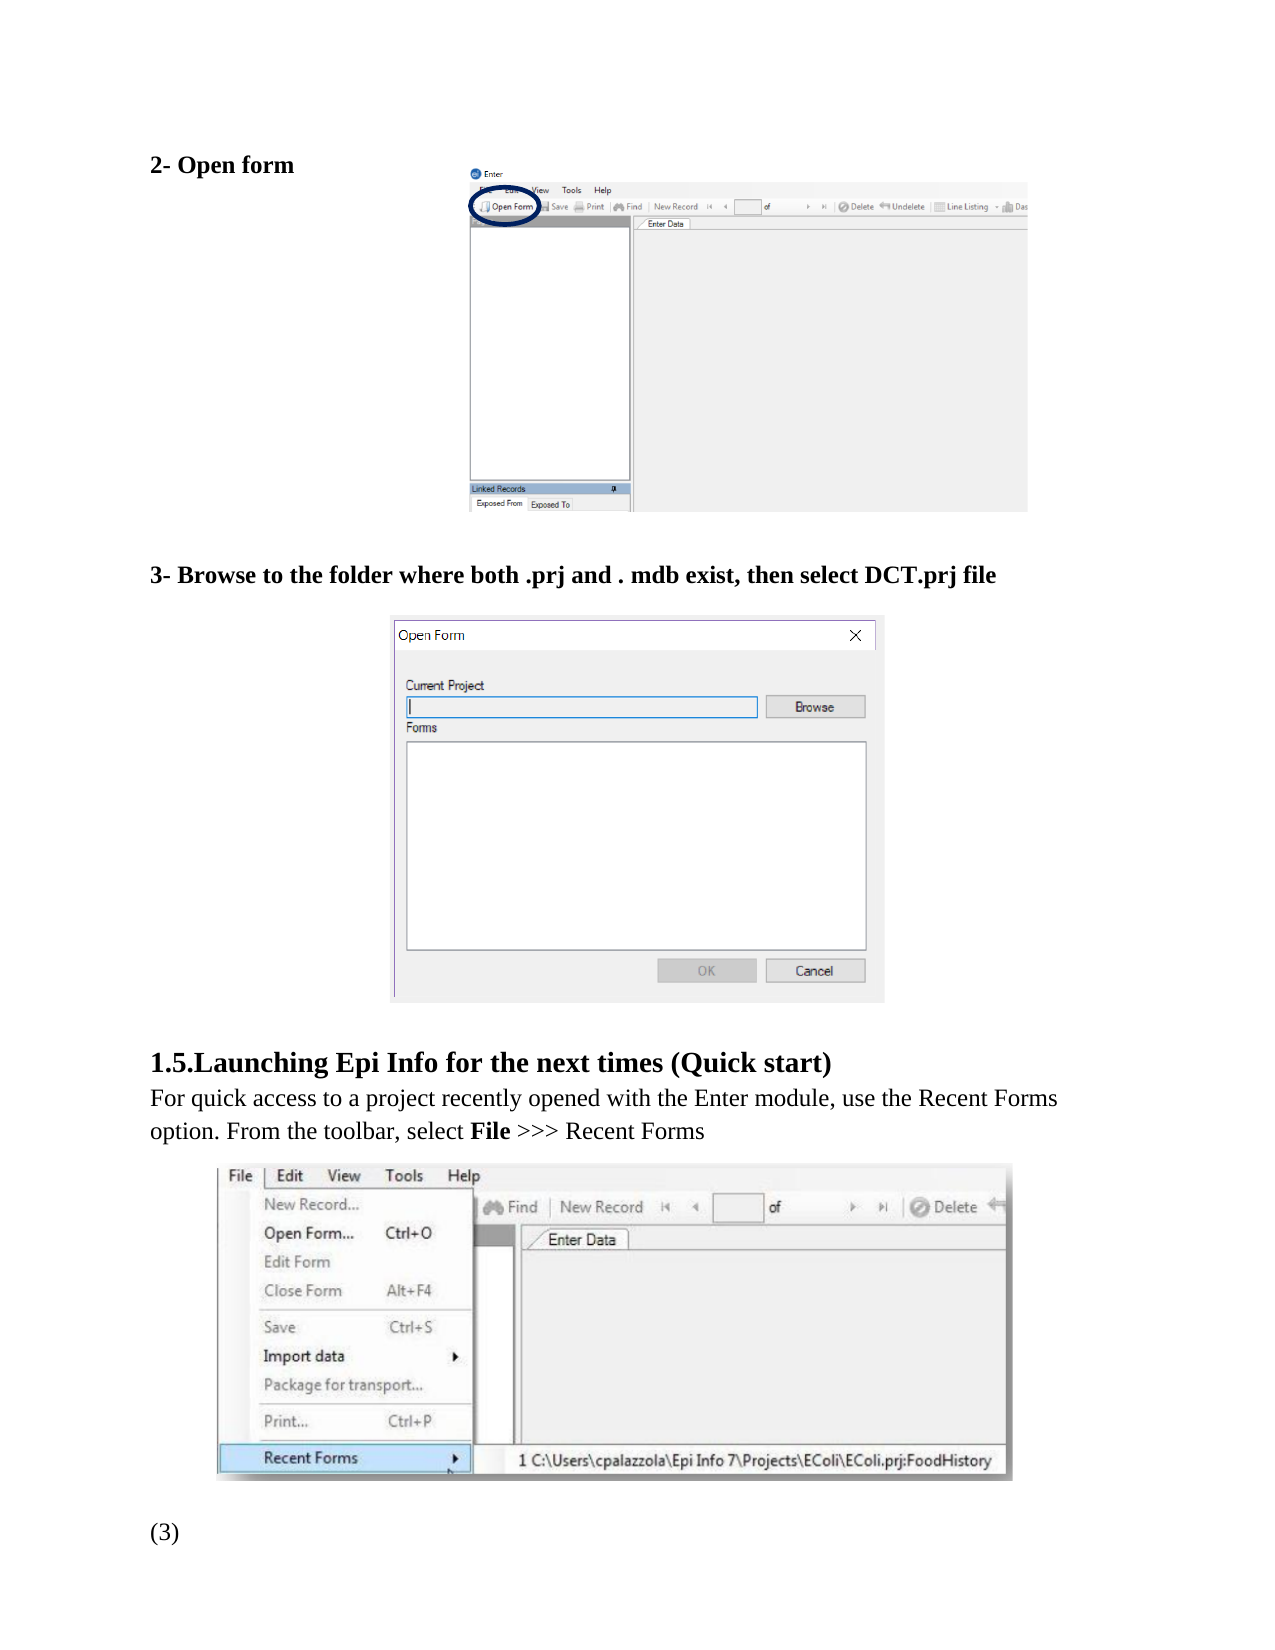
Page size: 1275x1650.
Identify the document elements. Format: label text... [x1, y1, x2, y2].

text 3- Browse to the folder where both .prj and . mdb exist, then select DCT.prj file [150, 560, 1125, 589]
picture [389, 615, 885, 1003]
picture [469, 166, 1028, 512]
text For quick access to a project recently opened with the Enter module, use the Recent Forms option. From the toolbar, select File >>> Recent Forms [150, 1083, 1125, 1145]
subtitle Launching Epi Info for the next times (Quick start) [150, 1045, 1125, 1078]
picture [216, 1163, 1013, 1481]
picture [474, 190, 536, 222]
text 2- Open form [150, 150, 1125, 179]
